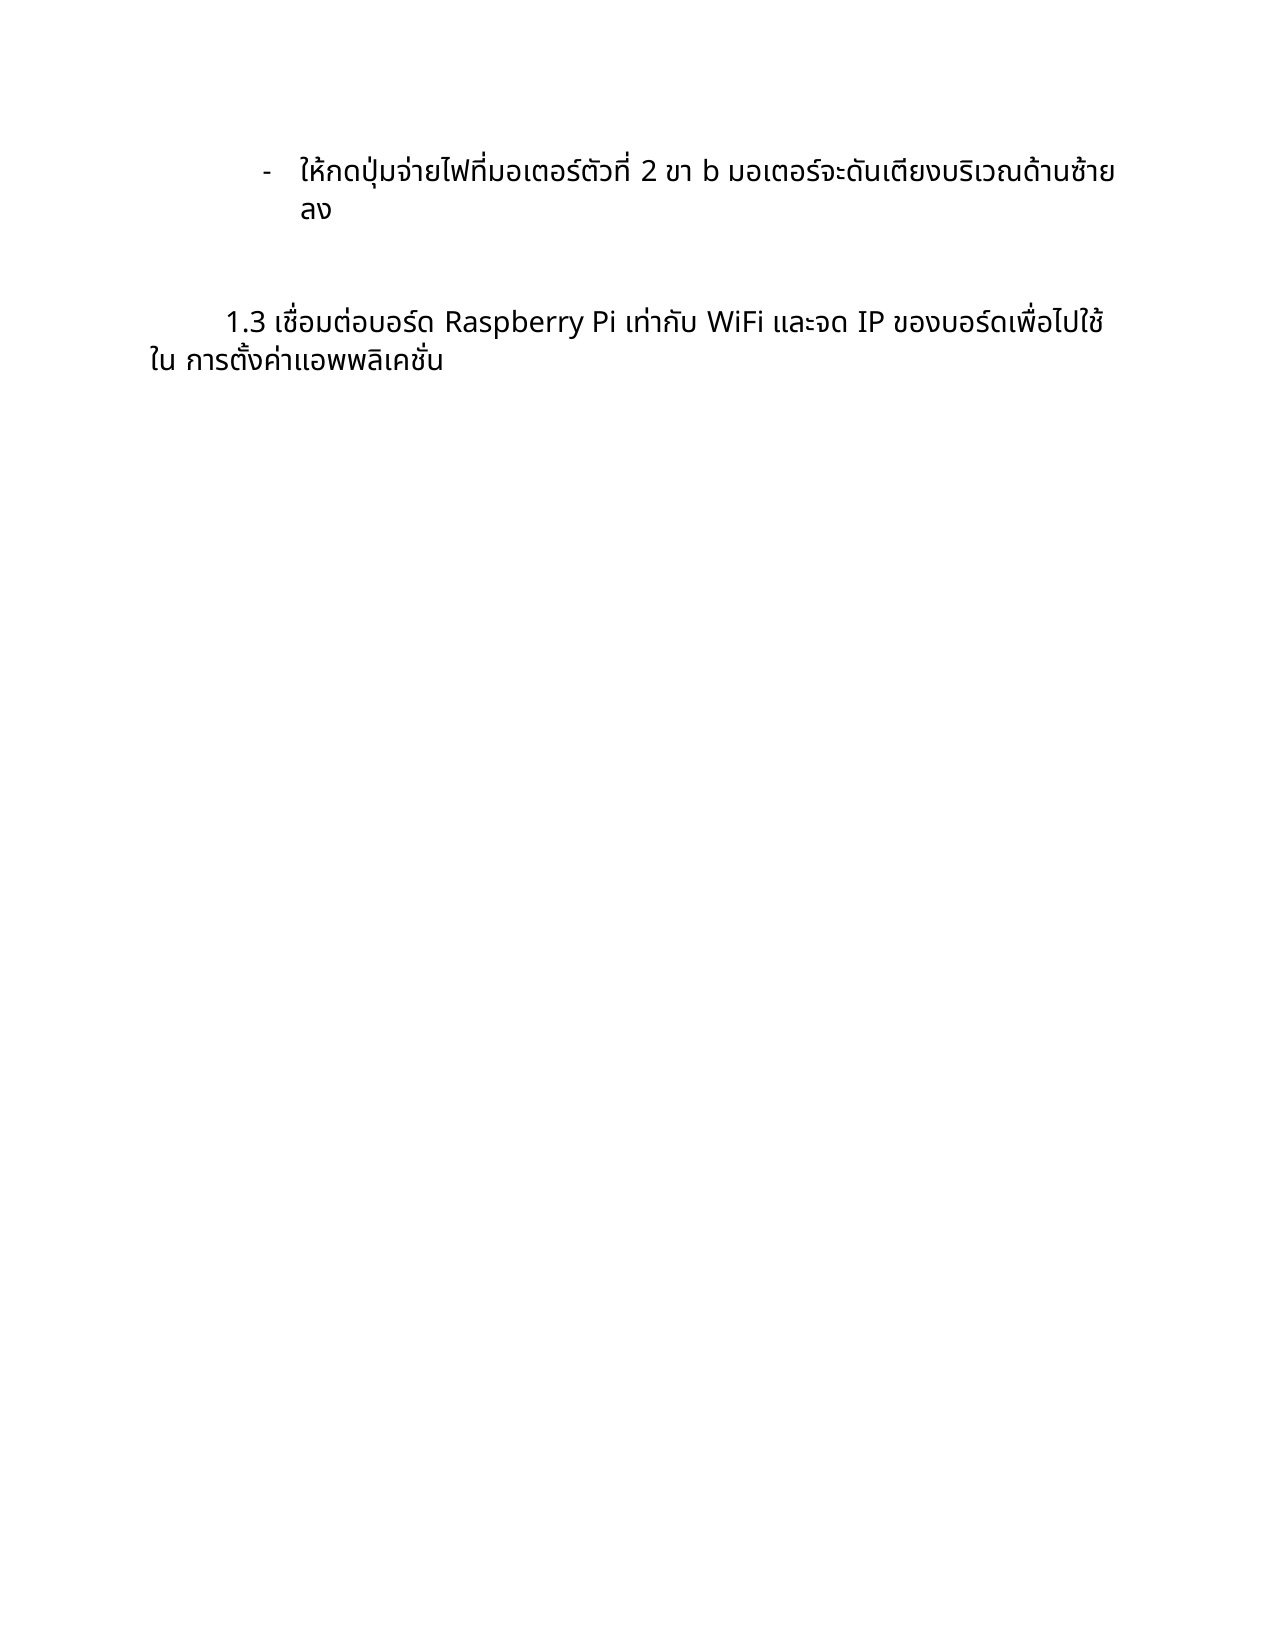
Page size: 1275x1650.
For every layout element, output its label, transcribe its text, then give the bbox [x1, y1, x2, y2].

text 1.3 เชื่อมต่อบอร์ด Raspberry Pi เท่ากับ WiFi และจด IP ของบอร์ดเพื่อไปใช้ใน การตั้งค่าแอพพลิเคชั่น [150, 301, 1125, 377]
list ให้กดปุ่มจ่ายไฟที่มอเตอร์ตัวที่ 2 ขา b มอเตอร์จะดันเตียงบริเวณด้านซ้ายลง [262, 150, 1125, 226]
